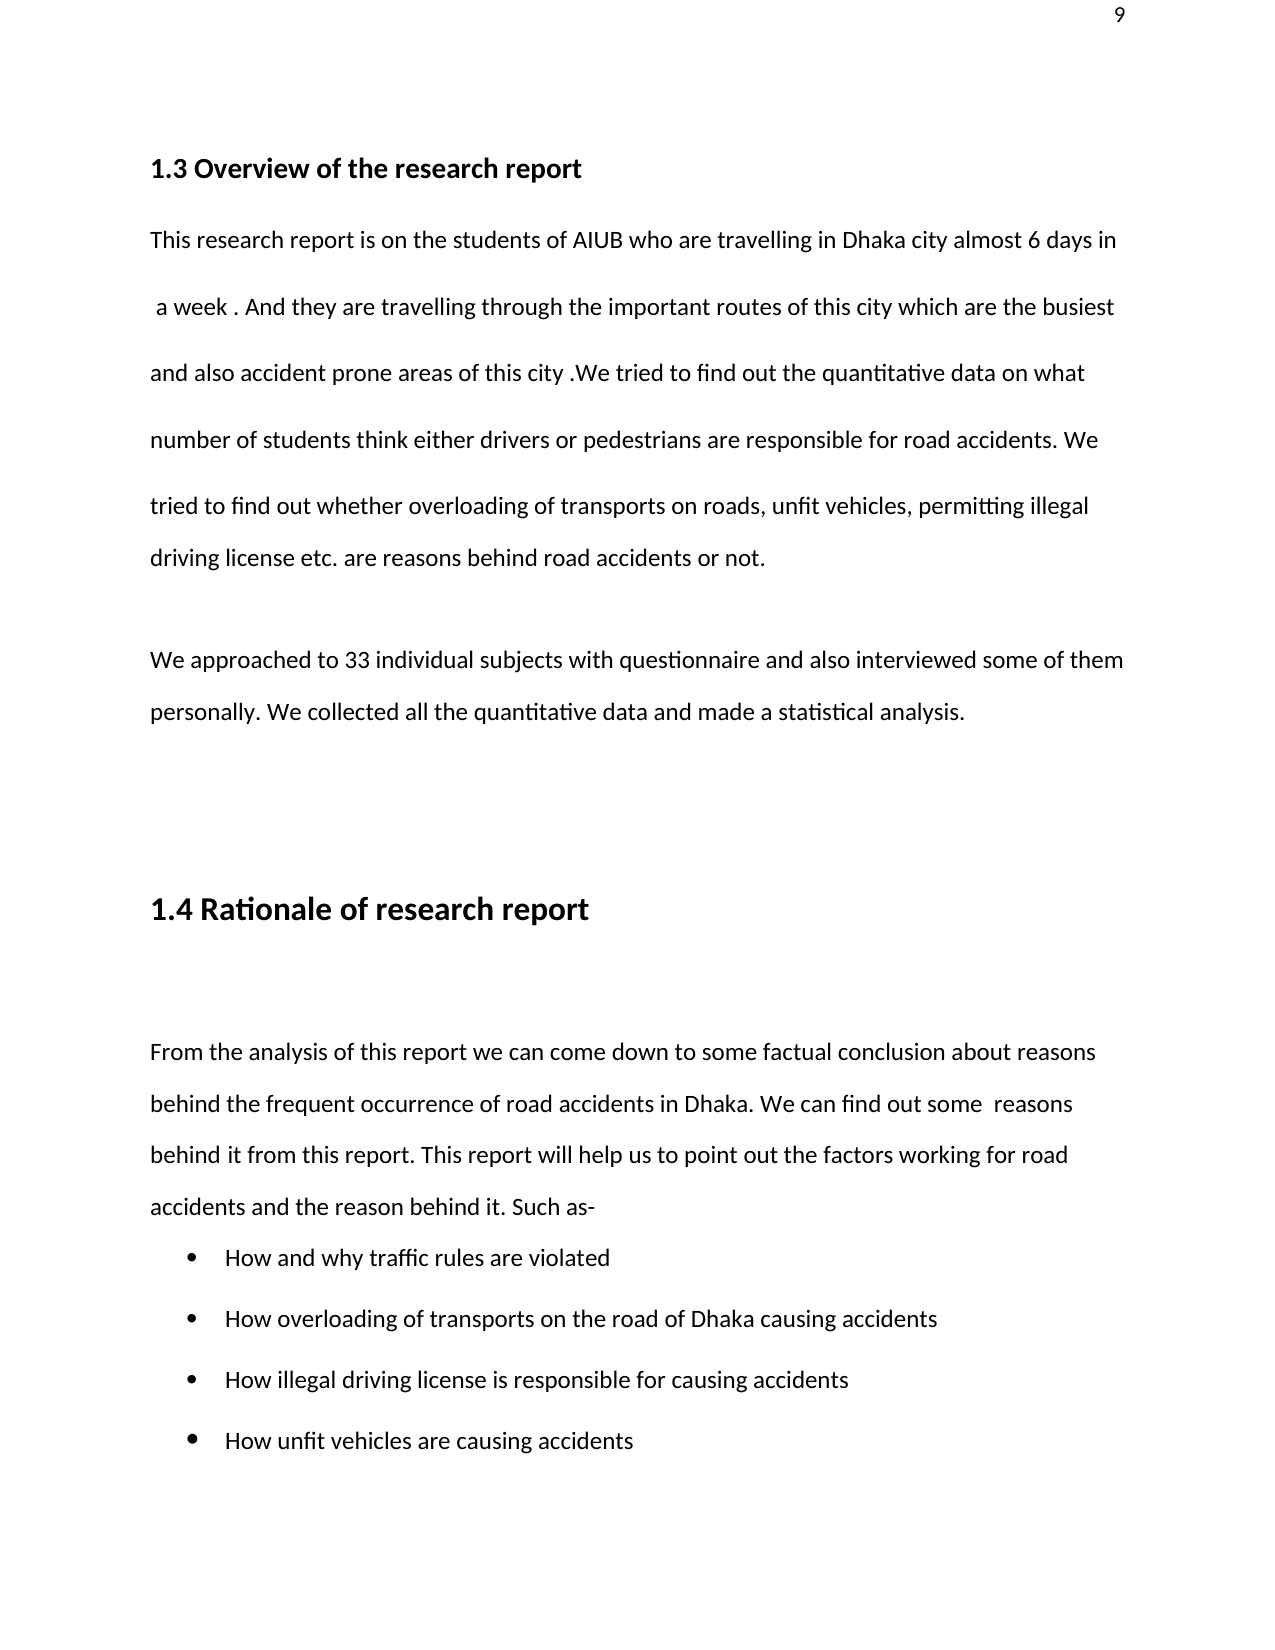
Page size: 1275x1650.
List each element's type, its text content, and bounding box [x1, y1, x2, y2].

text We approached to 33 individual subjects with questionnaire and also interviewed some of them [150, 644, 1125, 675]
text accidents and the reason behind it. Such as- [150, 1191, 1125, 1221]
text a week . And they are travelling through the important routes of this city which are the busiest [150, 291, 1125, 321]
text driving license etc. are reasons behind road accidents or not. [150, 542, 1125, 572]
text From the analysis of this report we can come down to some factual conclusion about reasons [150, 1037, 1125, 1067]
text behind it from this report. This report will help us to point out the factors working for road [150, 1139, 1125, 1170]
text This research report is on the students of AIUB who are travelling in Dhaka city almost 6 days in [150, 224, 1125, 255]
text 1.3 Overview of the research report [150, 150, 1125, 186]
text tried to find out whether overloading of transports on roads, unfit vehicles, permitting illegal [150, 491, 1125, 521]
list How and why traffic rules are violated [187, 1242, 1125, 1272]
list How unfit vehicles are causing accidents [187, 1425, 1125, 1456]
text number of students think either drivers or pedestrians are responsible for road accidents. We [150, 424, 1125, 454]
text and also accident prone areas of this city .We tried to find out the quantitative data on what [150, 357, 1125, 388]
list How overloading of transports on the road of Dhaka causing accidents [187, 1303, 1125, 1333]
text 1.4 Rationale of research report [150, 888, 1125, 929]
text personally. We collected all the quantitative data and made a statistical analysis. [150, 696, 1125, 726]
list How illegal driving license is responsible for causing accidents [187, 1364, 1125, 1394]
text behind the frequent occurrence of road accidents in Dhaka. We can find out some reasons [150, 1088, 1125, 1118]
